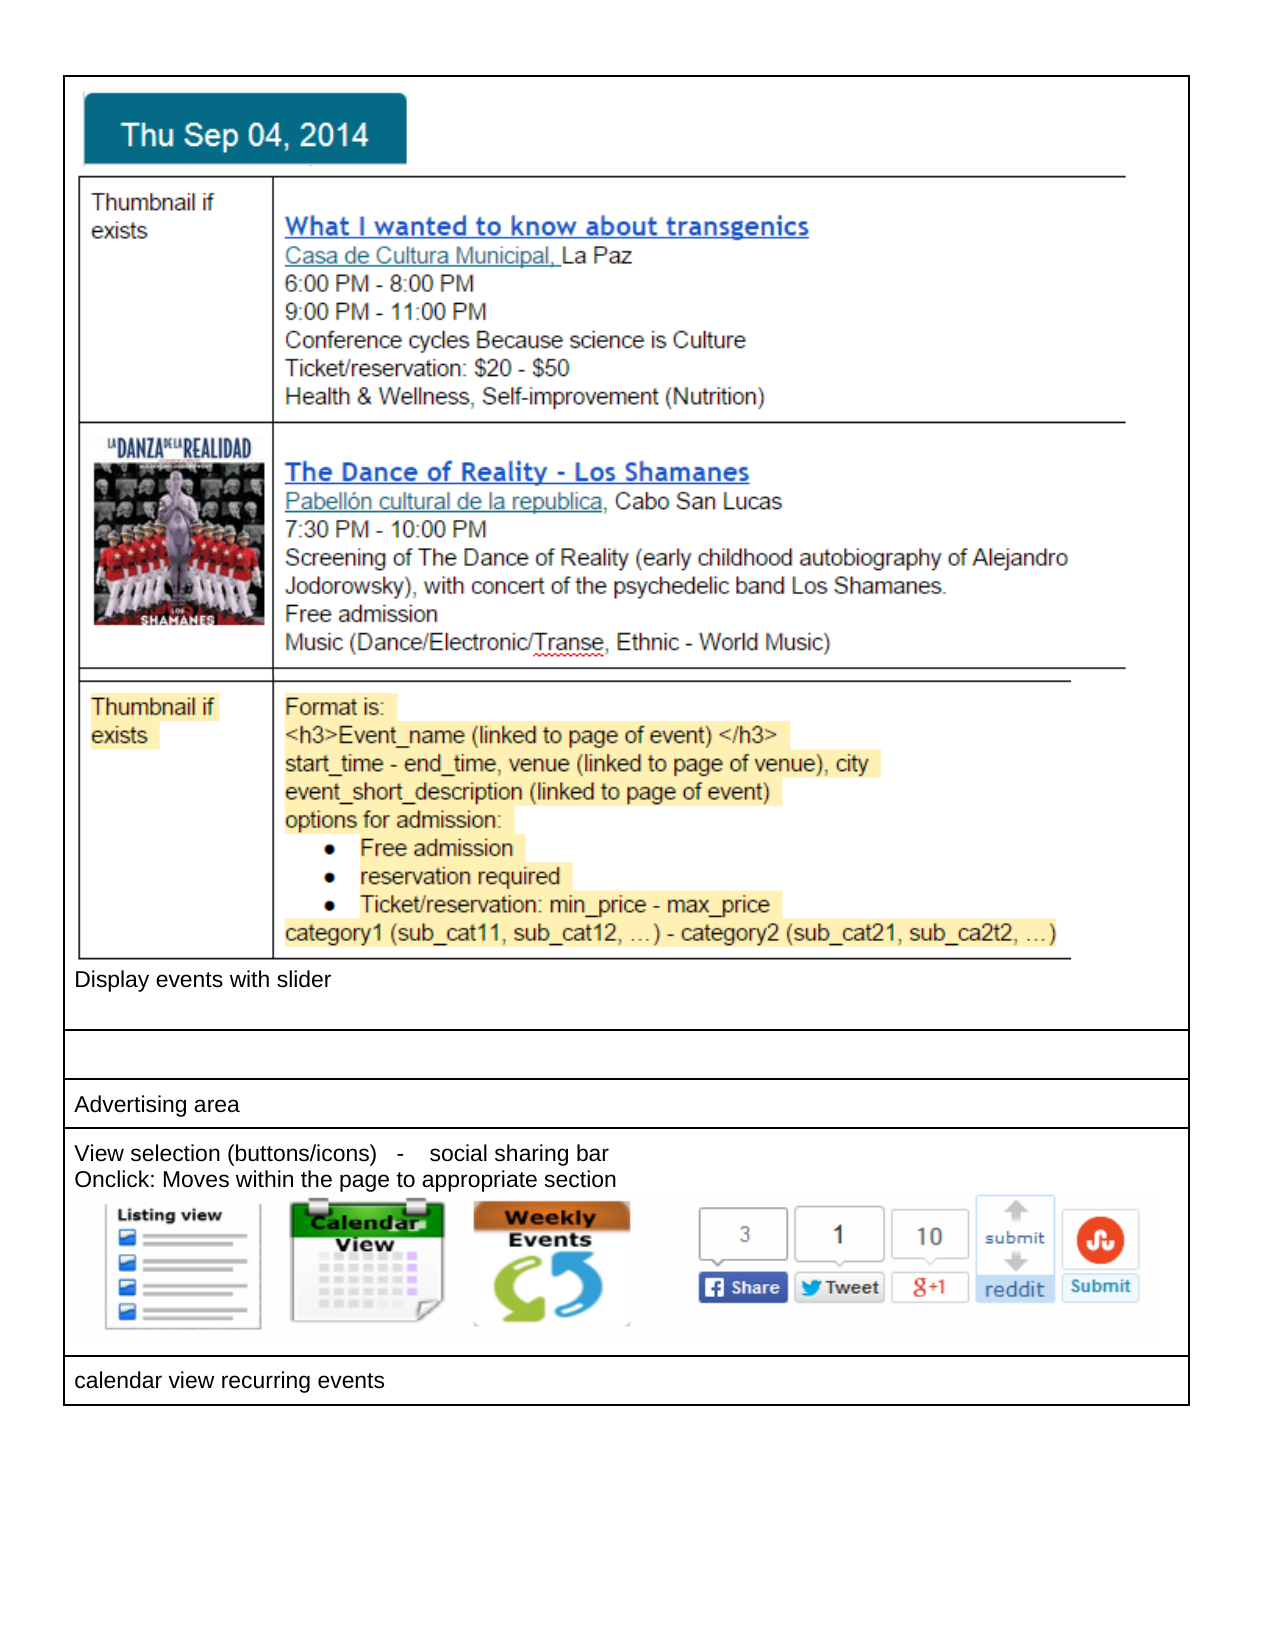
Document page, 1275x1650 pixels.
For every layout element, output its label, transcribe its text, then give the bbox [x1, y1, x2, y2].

table_cell View selection (buttons/icons) - social sharing bar Onclick: Moves within the page to appropriate section [65, 1129, 1188, 1354]
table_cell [65, 77, 1188, 1029]
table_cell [65, 1357, 1188, 1404]
picture [74, 1192, 1154, 1344]
table_cell [65, 1031, 1188, 1078]
picture [74, 87, 1126, 966]
table_cell Advertising area [65, 1080, 1188, 1127]
